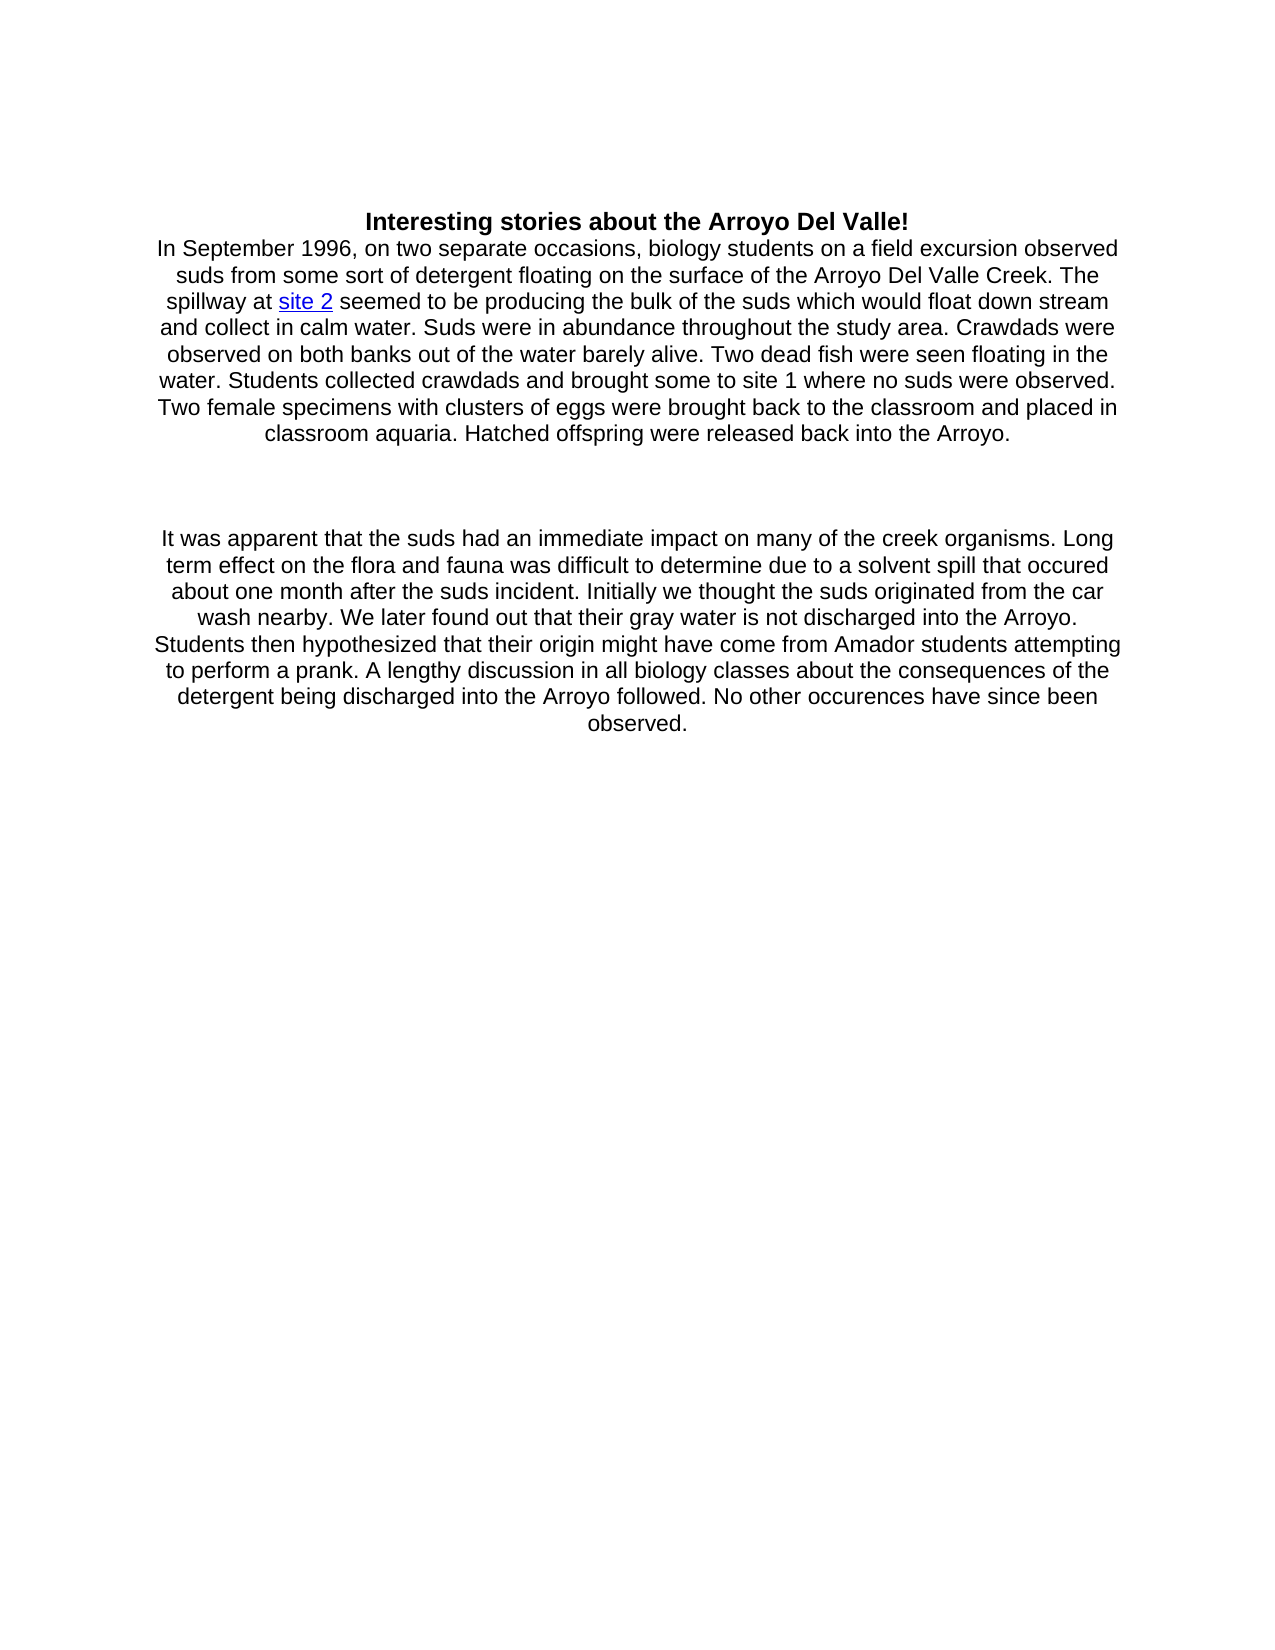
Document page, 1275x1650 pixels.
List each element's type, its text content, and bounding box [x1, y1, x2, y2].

table_header Interesting stories about the Arroyo Del Valle! In September 1996, on two separate occasions, biology students on a field excursion observed suds from some sort of detergent floating on the surface of the Arroyo Del Valle Creek. The spillway at site 2 seemed to be producing the bulk of the suds which would float down stream and collect in calm water. Suds were in abundance throughout the study area. Crawdads were observed on both banks out of the water barely alive. Two dead fish were seen floating in the water. Students collected crawdads and brought some to site 1 where no suds were observed. Two female specimens with clusters of eggs were brought back to the classroom and placed in classroom aquaria. Hatched offspring were released back into the Arroyo. It was apparent that the suds had an immediate impact on many of the creek organisms. Long term effect on the flora and fauna was difficult to determine due to a solvent spill that occured about one month after the suds incident. Initially we thought the suds originated from the car wash nearby. We later found out that their gray water is not discharged into the Arroyo. Students then hypothesized that their origin might have come from Amador students attempting to perform a prank. A lengthy discussion in all biology classes about the consequences of the detergent being discharged into the Arroyo followed. No other occurences have since been observed. [150, 150, 1125, 1500]
